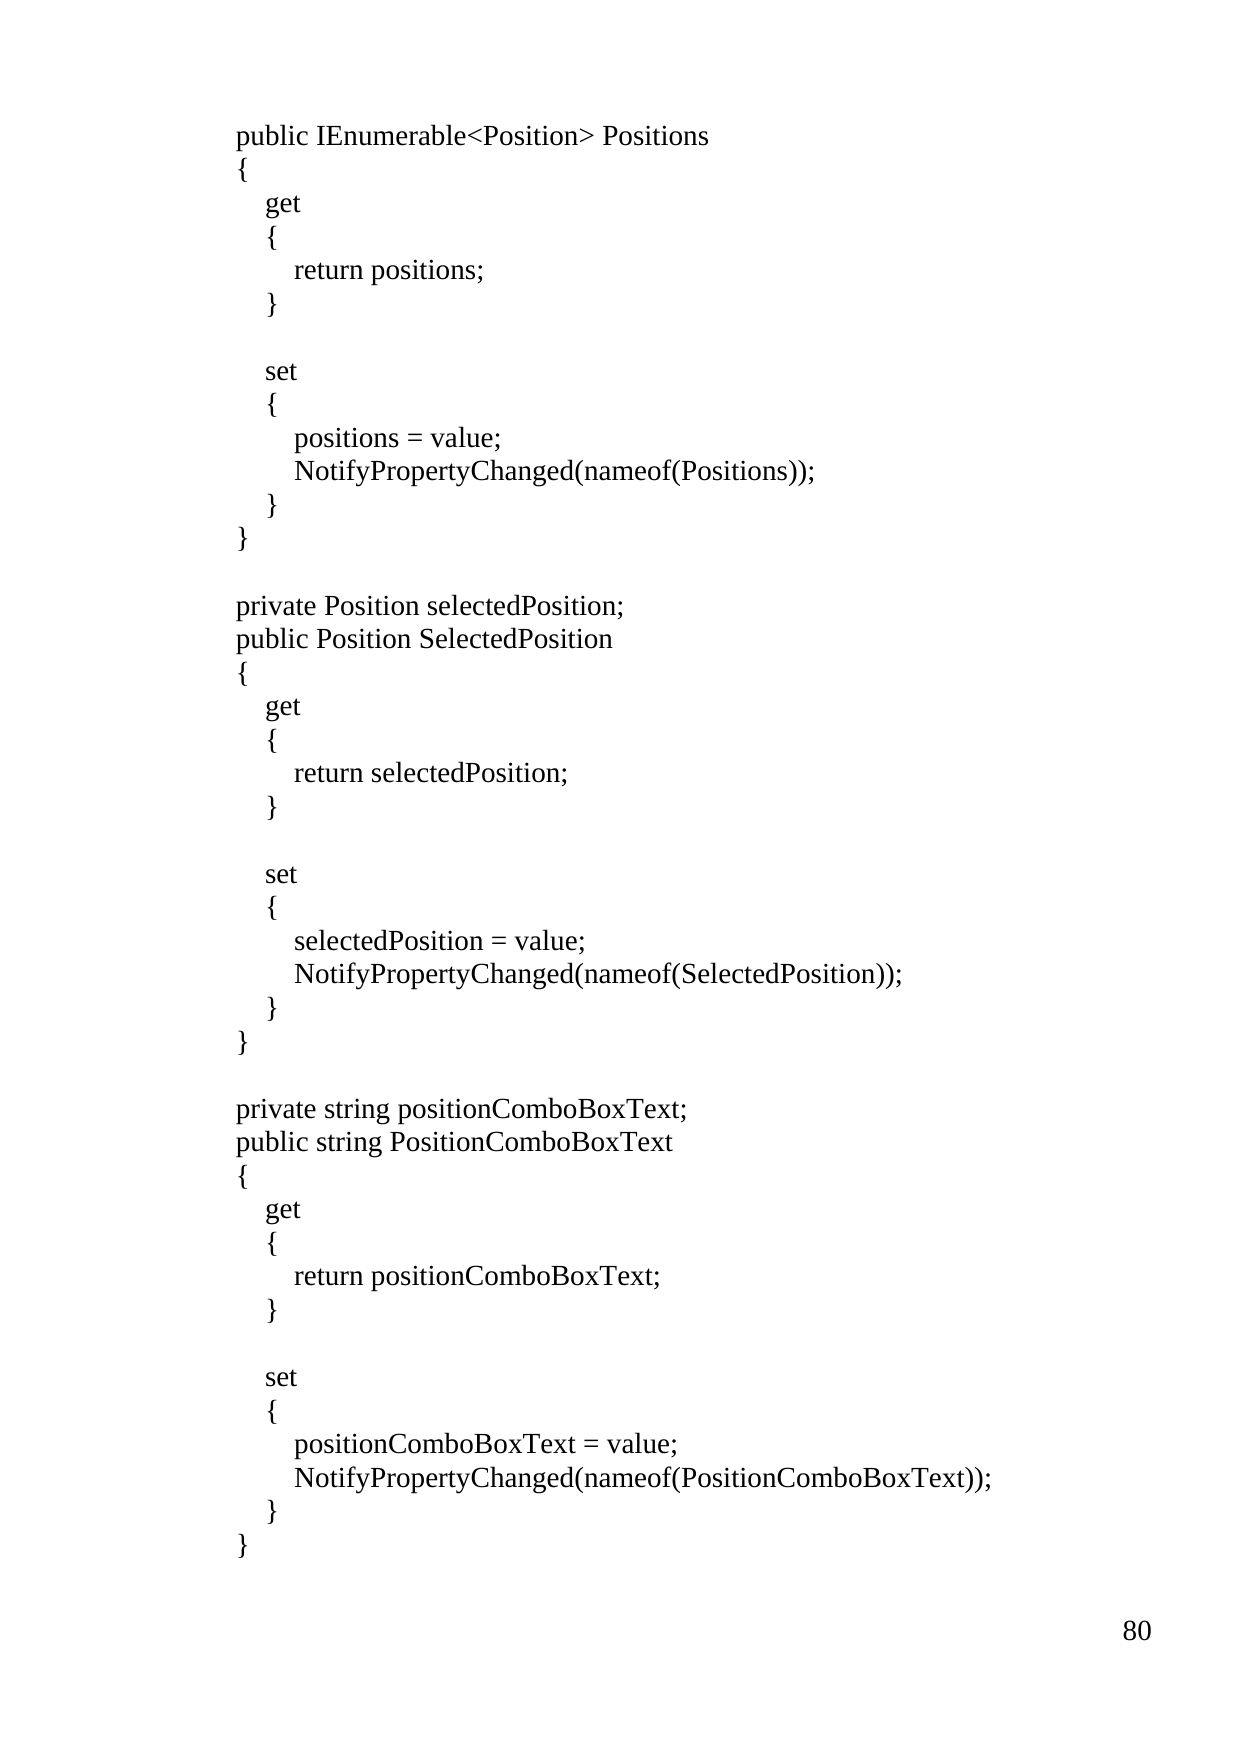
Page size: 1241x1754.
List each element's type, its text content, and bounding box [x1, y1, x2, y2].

text get [177, 688, 1152, 722]
text } [177, 990, 1152, 1024]
text } [177, 1493, 1152, 1527]
text public Position SelectedPosition [177, 621, 1152, 655]
text { [177, 1393, 1152, 1426]
text { [177, 1225, 1152, 1258]
text NotifyPropertyChanged(nameof(Positions)); [177, 453, 1152, 487]
text get [177, 1191, 1152, 1225]
text positionComboBoxText = value; [177, 1426, 1152, 1460]
text NotifyPropertyChanged(nameof(SelectedPosition)); [177, 957, 1152, 990]
text { [177, 655, 1152, 688]
text NotifyPropertyChanged(nameof(PositionComboBoxText)); [177, 1460, 1152, 1493]
text { [177, 1158, 1152, 1191]
text set [177, 856, 1152, 889]
text } [177, 789, 1152, 822]
text { [177, 386, 1152, 420]
text return positions; [177, 252, 1152, 286]
text } [177, 487, 1152, 521]
text { [177, 152, 1152, 185]
text } [177, 1024, 1152, 1057]
text set [177, 353, 1152, 386]
text public IEnumerable<Position> Positions [177, 118, 1152, 152]
text } [177, 521, 1152, 554]
text return selectedPosition; [177, 755, 1152, 789]
text get [177, 185, 1152, 219]
text set [177, 1359, 1152, 1393]
text { [177, 889, 1152, 923]
text return positionComboBoxText; [177, 1258, 1152, 1292]
text } [177, 1527, 1152, 1560]
text private Position selectedPosition; [177, 588, 1152, 621]
text public string PositionComboBoxText [177, 1124, 1152, 1158]
text } [177, 286, 1152, 319]
text } [177, 1292, 1152, 1326]
text { [177, 722, 1152, 755]
text selectedPosition = value; [177, 923, 1152, 957]
text positions = value; [177, 420, 1152, 453]
text { [177, 219, 1152, 252]
text private string positionComboBoxText; [177, 1091, 1152, 1124]
